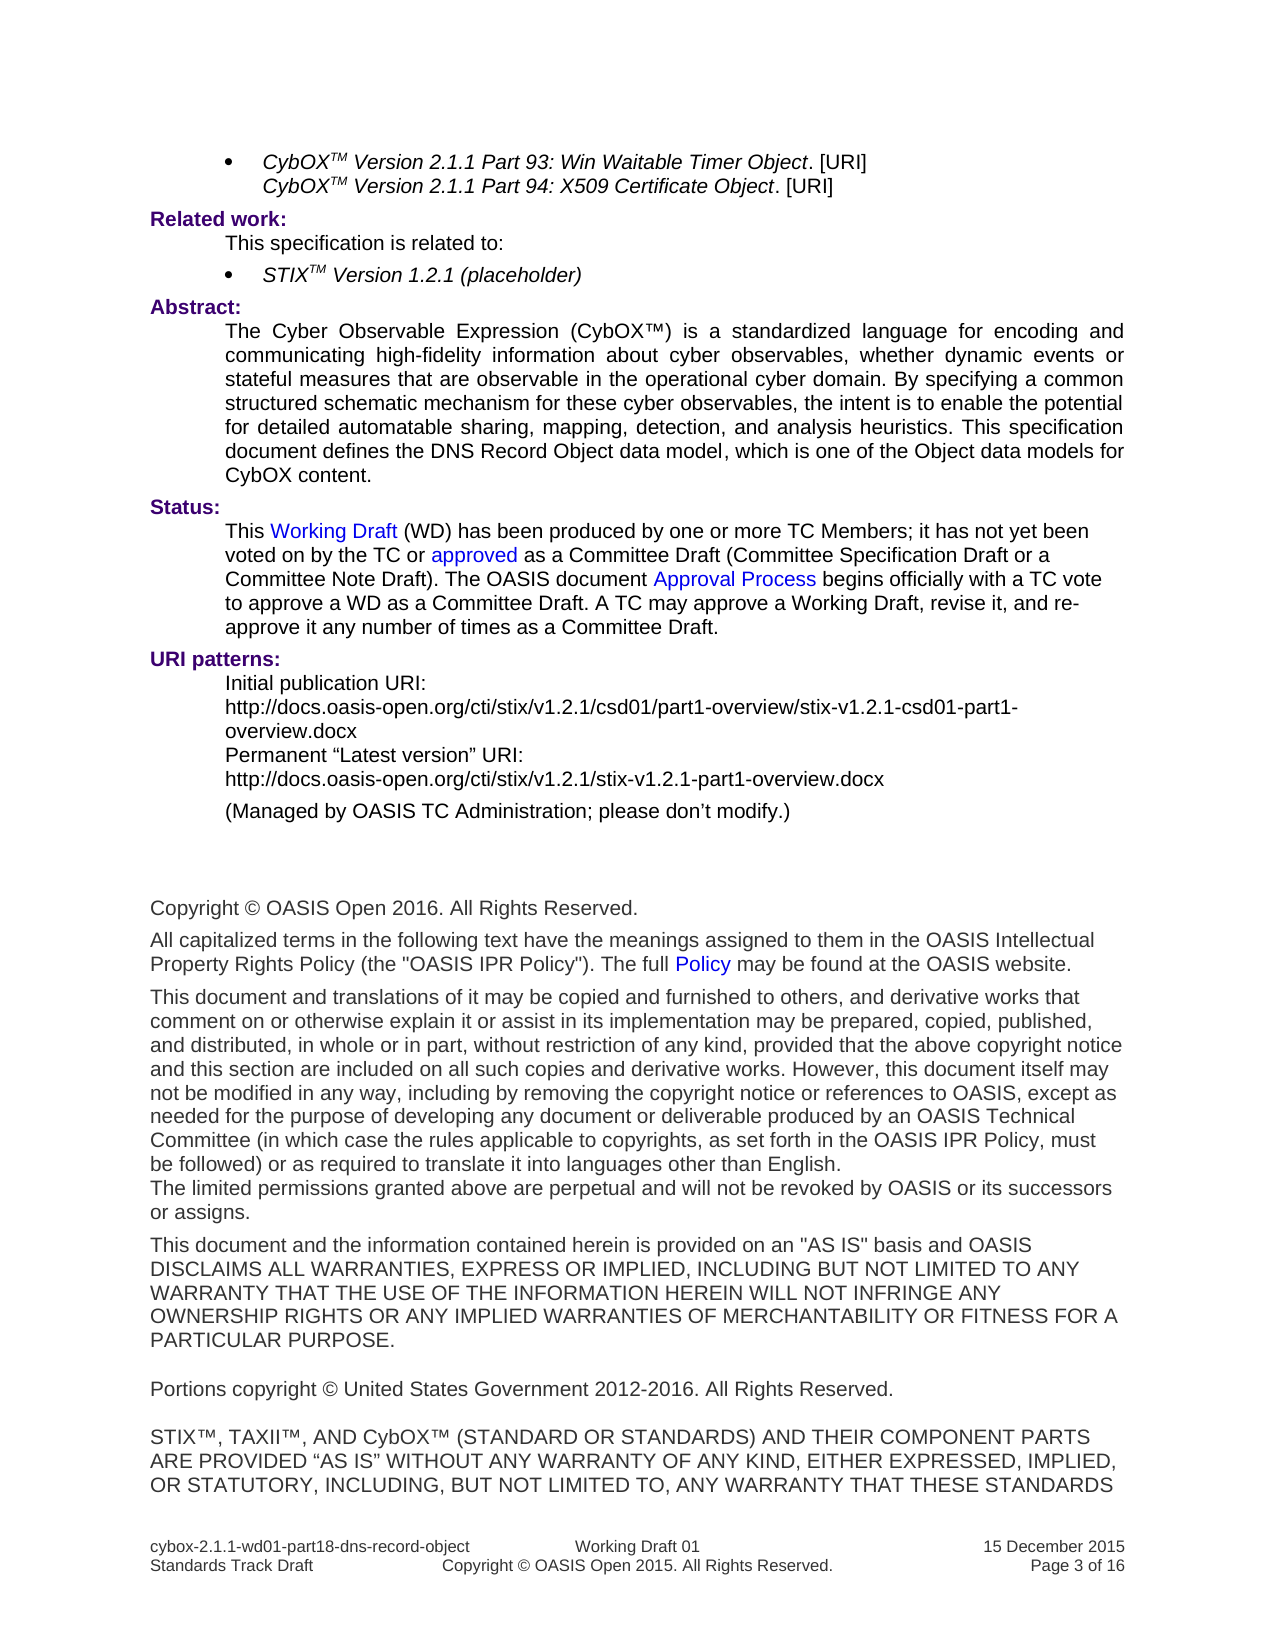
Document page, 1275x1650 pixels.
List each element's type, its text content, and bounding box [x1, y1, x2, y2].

list STIXTM Version 1.2.1 (placeholder) [225, 263, 1125, 287]
text (Managed by OASIS TC Administration; please don’t modify.) [225, 799, 1125, 823]
text All capitalized terms in the following text have the meanings assigned to them in the OASIS Intellectual Property Rights Policy (the "OASIS IPR Policy"). The full Policy may be found at the OASIS website. [150, 928, 1125, 976]
title Abstract: [150, 295, 1125, 319]
text The Cyber Observable Expression (CybOX™) is a standardized language for encoding and communicating high-fidelity information about cyber observables, whether dynamic events or stateful measures that are observable in the operational cyber domain. By specifying a common structured schematic mechanism for these cyber observables, the intent is to enable the potential for detailed automatable sharing, mapping, detection, and analysis heuristics. This specification document defines the DNS Record Object data model, which is one of the Object data models for CybOX content. [225, 319, 1125, 487]
title Related work: [150, 206, 1125, 230]
title Status: [150, 495, 1125, 519]
text The limited permissions granted above are perpetual and will not be revoked by OASIS or its successors or assigns. [150, 1176, 1125, 1224]
title Permanent “Latest version” URI: http://docs.oasis-open.org/cti/stix/v1.2.1/stix-v1.2.1-part1-overview.docx [225, 743, 1125, 791]
text This document and translations of it may be copied and furnished to others, and derivative works that comment on or otherwise explain it or assist in its implementation may be prepared, copied, published, and distributed, in whole or in part, without restriction of any kind, provided that the above copyright notice and this section are included on all such copies and derivative works. However, this document itself may not be modified in any way, including by removing the copyright notice or references to OASIS, except as needed for the purpose of developing any document or deliverable produced by an OASIS Technical Committee (in which case the rules applicable to copyrights, as set forth in the OASIS IPR Policy, must be followed) or as required to translate it into languages other than English. [150, 984, 1125, 1176]
text This Working Draft (WD) has been produced by one or more TC Members; it has not yet been voted on by the TC or approved as a Committee Draft (Committee Specification Draft or a Committee Note Draft). The OASIS document Approval Process begins officially with a TC vote to approve a WD as a Committee Draft. A TC may approve a Working Draft, revise it, and re-approve it any number of times as a Committee Draft. [225, 519, 1125, 639]
text CybOXTM Version 2.1.1 Part 94: X509 Certificate Object. [URI] [262, 174, 1125, 198]
text This document and the information contained herein is provided on an "AS IS" basis and OASIS DISCLAIMS ALL WARRANTIES, EXPRESS OR IMPLIED, INCLUDING BUT NOT LIMITED TO ANY WARRANTY THAT THE USE OF THE INFORMATION HEREIN WILL NOT INFRINGE ANY OWNERSHIP RIGHTS OR ANY IMPLIED WARRANTIES OF MERCHANTABILITY OR FITNESS FOR A PARTICULAR PURPOSE. [150, 1232, 1125, 1352]
list CybOXTM Version 2.1.1 Part 93: Win Waitable Timer Object. [URI] [225, 150, 1125, 174]
title This specification is related to: [225, 230, 1125, 254]
title URI patterns: [150, 647, 1125, 671]
text Copyright © OASIS Open 2016. All Rights Reserved. [150, 896, 1125, 920]
title Initial publication URI: http://docs.oasis-open.org/cti/stix/v1.2.1/csd01/part1-overview/stix-v1.2.1-csd01-part1-overview.docx [225, 671, 1125, 743]
